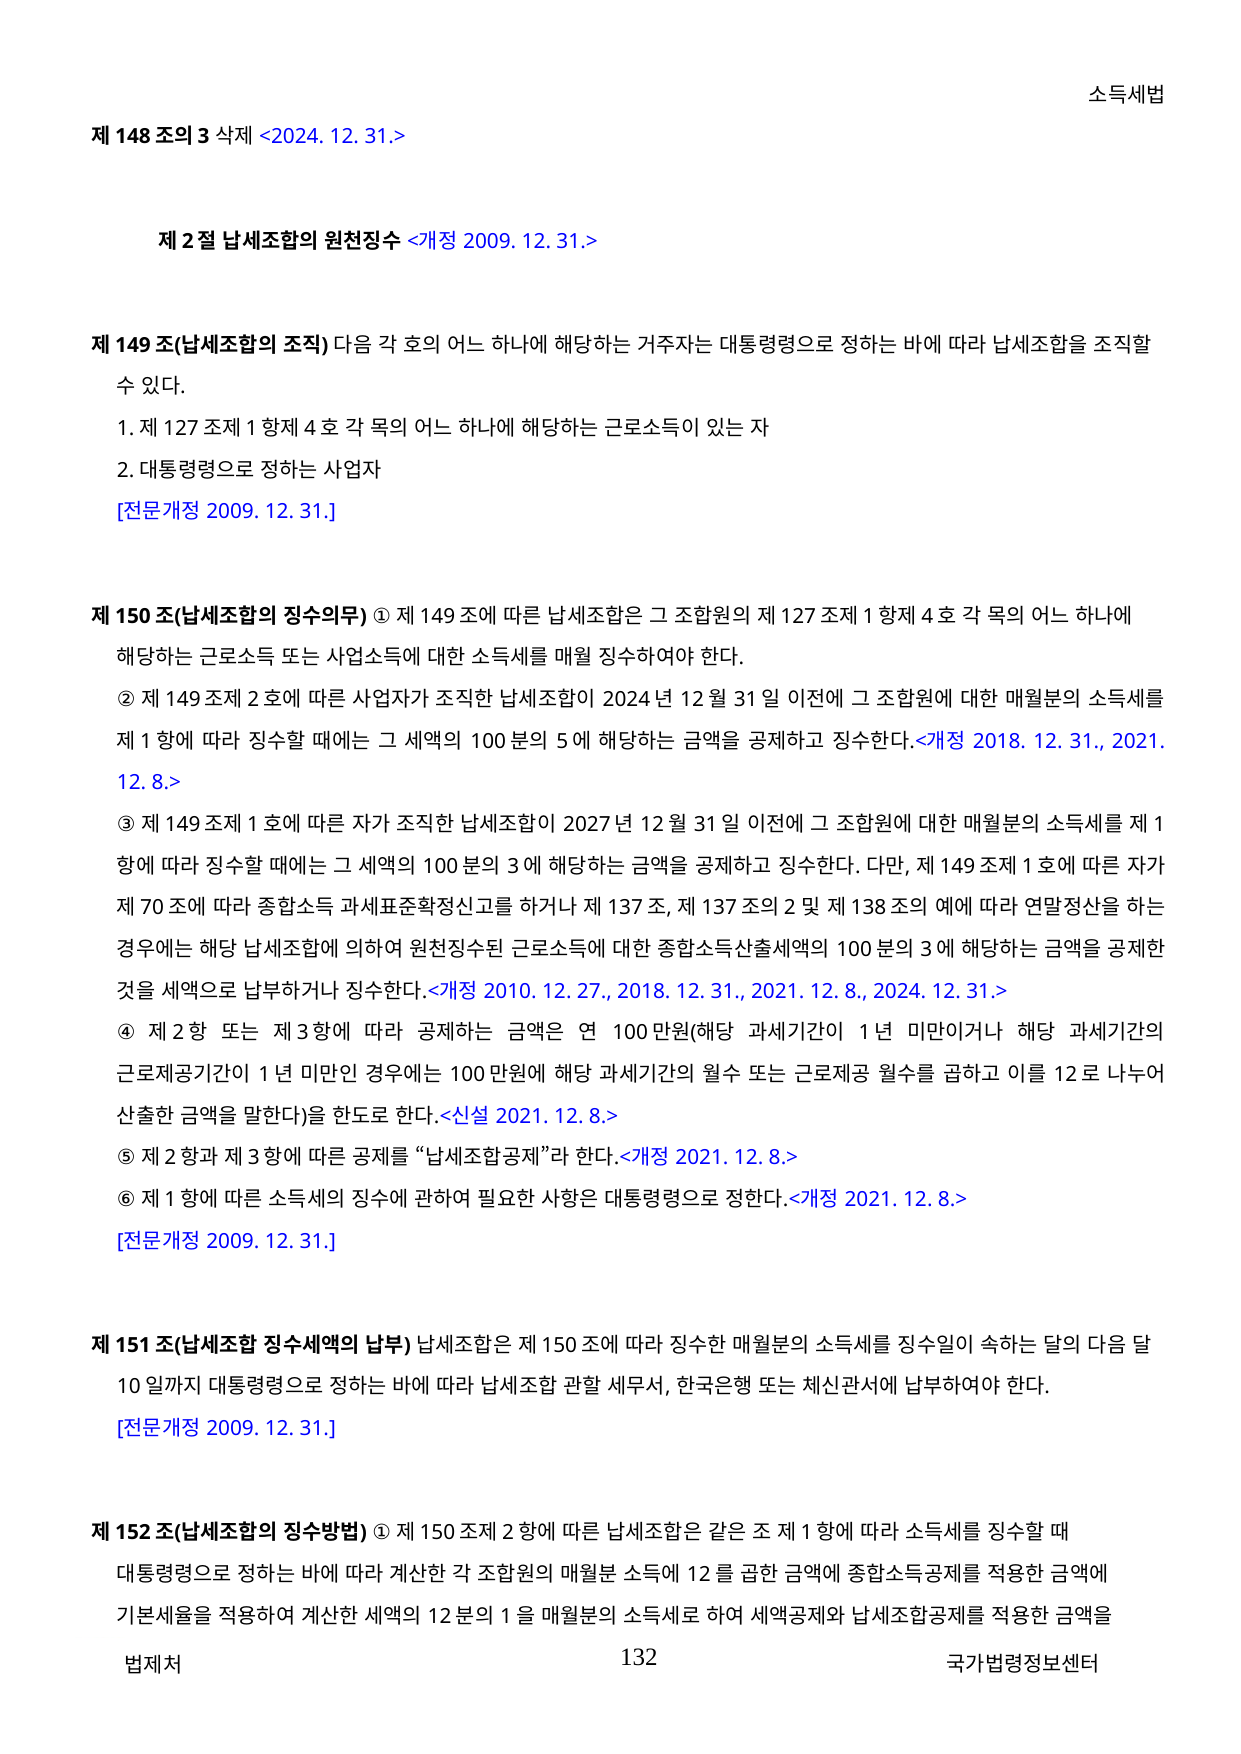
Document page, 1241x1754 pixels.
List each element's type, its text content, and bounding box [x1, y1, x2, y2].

text 제148조의3 삭제 <2024. 12. 31.> [92, 108, 1165, 150]
text ② 제149조제2호에 따른 사업자가 조직한 납세조합이 2024년 12월 31일 이전에 그 조합원에 대한 매월분의 소득세를 제1항에 따라 징수할 때에는 그 세액의 100분의 5에 해당하는 금액을 공제하고 징수한다.<개정 2018. 12. 31., 2021. 12. 8.> [117, 671, 1165, 796]
text 2. 대통령령으로 정하는 사업자 [117, 442, 1165, 483]
text 제149조(납세조합의 조직) 다음 각 호의 어느 하나에 해당하는 거주자는 대통령령으로 정하는 바에 따라 납세조합을 조직할 수 있다. [92, 317, 1165, 400]
text [전문개정 2009. 12. 31.] [117, 1212, 1165, 1254]
text 제150조(납세조합의 징수의무) ① 제149조에 따른 납세조합은 그 조합원의 제127조제1항제4호 각 목의 어느 하나에 해당하는 근로소득 또는 사업소득에 대한 소득세를 매월 징수하여야 한다. [92, 587, 1165, 671]
text ⑥ 제1항에 따른 소득세의 징수에 관하여 필요한 사항은 대통령령으로 정한다.<개정 2021. 12. 8.> [117, 1171, 1165, 1212]
text 제151조(납세조합 징수세액의 납부) 납세조합은 제150조에 따라 징수한 매월분의 소득세를 징수일이 속하는 달의 다음 달 10일까지 대통령령으로 정하는 바에 따라 납세조합 관할 세무서, 한국은행 또는 체신관서에 납부하여야 한다. [92, 1317, 1165, 1400]
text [92, 1504, 1165, 1629]
text ⑤ 제2항과 제3항에 따른 공제를 “납세조합공제”라 한다.<개정 2021. 12. 8.> [117, 1129, 1165, 1171]
text 1. 제127조제1항제4호 각 목의 어느 하나에 해당하는 근로소득이 있는 자 [117, 400, 1165, 442]
text [전문개정 2009. 12. 31.] [117, 483, 1165, 525]
text [전문개정 2009. 12. 31.] [117, 1400, 1165, 1442]
text ③ 제149조제1호에 따른 자가 조직한 납세조합이 2027년 12월 31일 이전에 그 조합원에 대한 매월분의 소득세를 제1항에 따라 징수할 때에는 그 세액의 100분의 3에 해당하는 금액을 공제하고 징수한다. 다만, 제149조제1호에 따른 자가 제70조에 따라 종합소득 과세표준확정신고를 하거나 제137조, 제137조의2 및 제138조의 예에 따라 연말정산을 하는 경우에는 해당 납세조합에 의하여 원천징수된 근로소득에 대한 종합소득산출세액의 100분의 3에 해당하는 금액을 공제한 것을 세액으로 납부하거나 징수한다.<개정 2010. 12. 27., 2018. 12. 31., 2021. 12. 8., 2024. 12. 31.> [117, 796, 1165, 1004]
text 제2절 납세조합의 원천징수 <개정 2009. 12. 31.> [158, 212, 1165, 254]
text ④ 제2항 또는 제3항에 따라 공제하는 금액은 연 100만원(해당 과세기간이 1년 미만이거나 해당 과세기간의 근로제공기간이 1년 미만인 경우에는 100만원에 해당 과세기간의 월수 또는 근로제공 월수를 곱하고 이를 12로 나누어 산출한 금액을 말한다)을 한도로 한다.<신설 2021. 12. 8.> [117, 1004, 1165, 1129]
